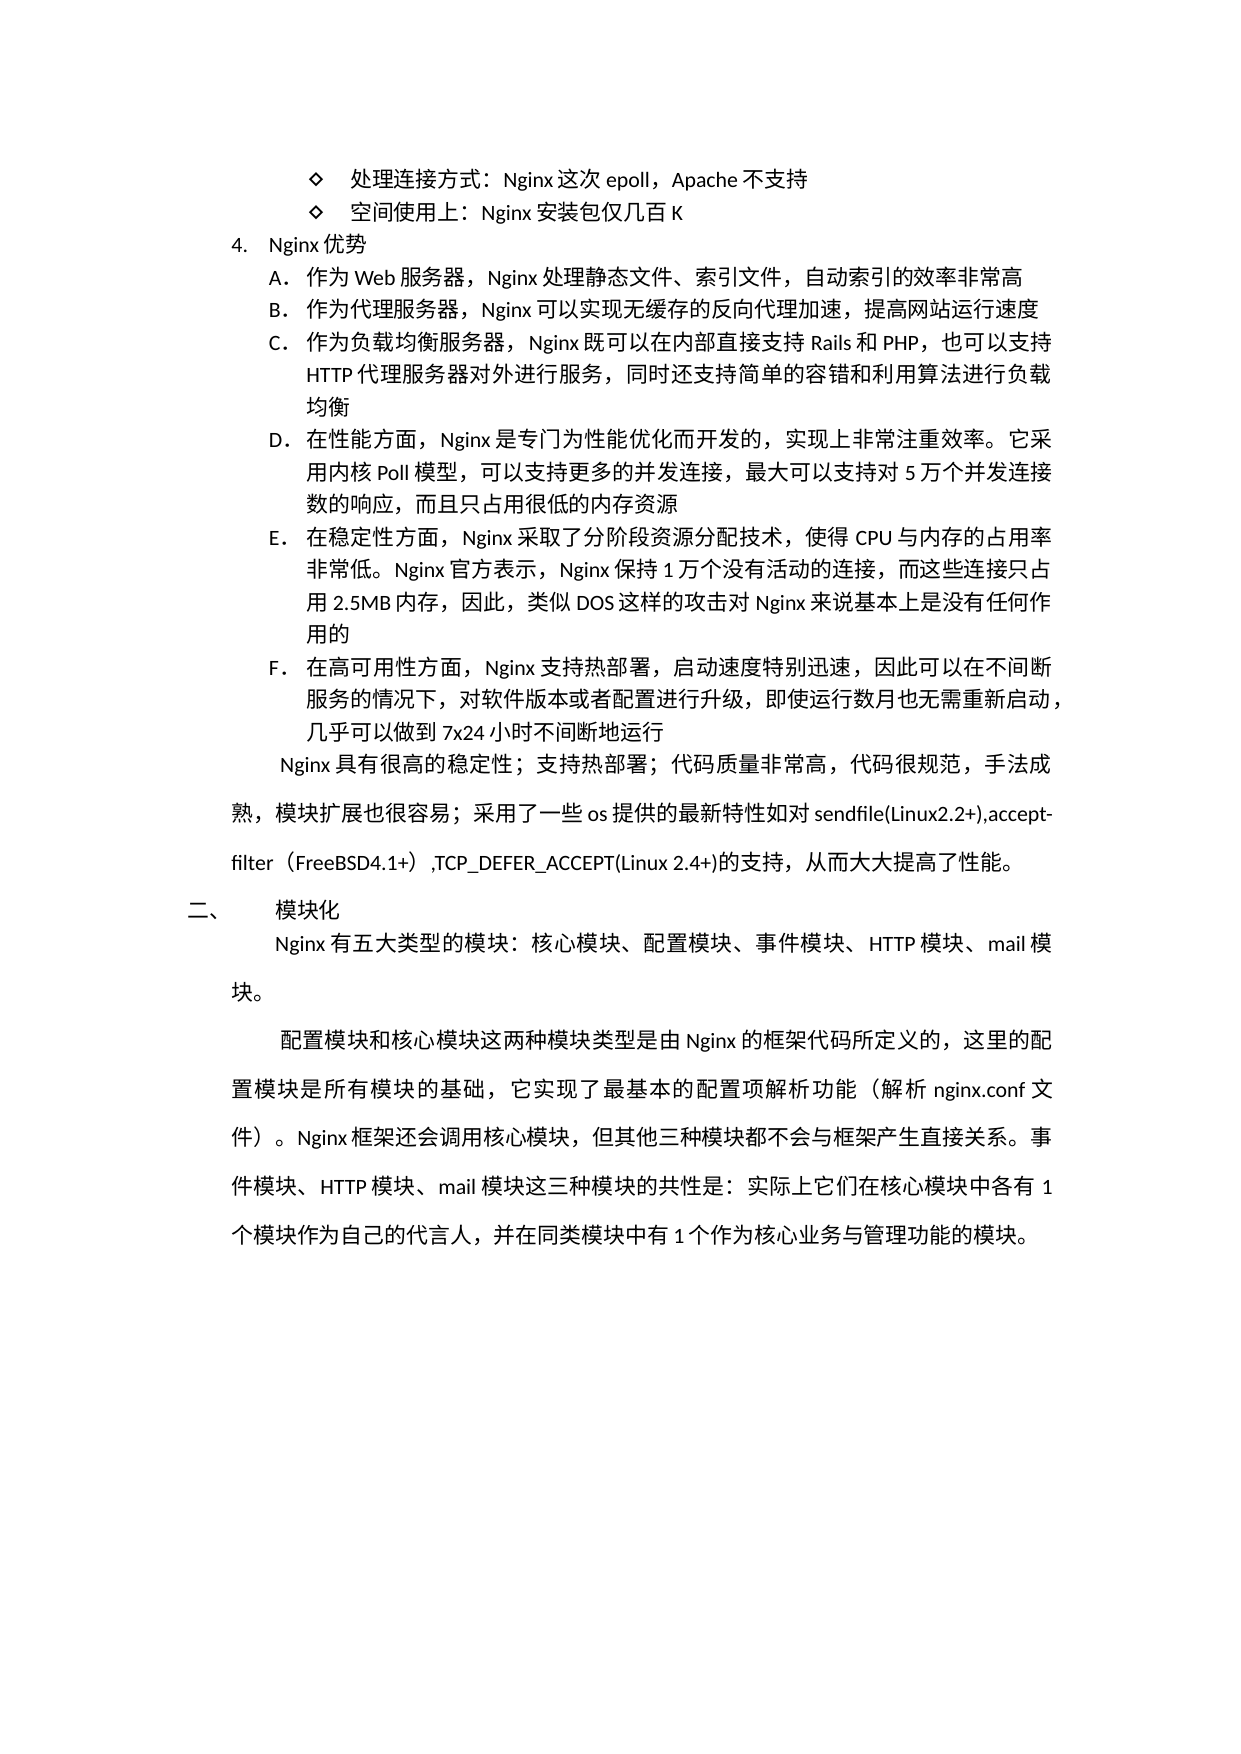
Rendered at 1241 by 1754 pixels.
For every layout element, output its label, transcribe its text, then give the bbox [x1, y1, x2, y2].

list 作为代理服务器，Nginx可以实现无缓存的反向代理加速，提高网站运行速度 [269, 292, 1053, 324]
list Nginx有五大类型的模块：核心模块、配置模块、事件模块、HTTP模块、mail模块。 [231, 925, 1053, 1007]
list 在高可用性方面，Nginx支持热部署，启动速度特别迅速，因此可以在不间断服务的情况下，对软件版本或者配置进行升级，即使运行数月也无需重新启动，几乎可以做到7x24小时不间断地运行 [269, 649, 1053, 747]
list 空间使用上：Nginx安装包仅几百K [306, 194, 1053, 227]
list 作为Web服务器，Nginx处理静态文件、索引文件，自动索引的效率非常高 [269, 259, 1053, 292]
list 在性能方面，Nginx是专门为性能优化而开发的，实现上非常注重效率。它采用内核Poll模型，可以支持更多的并发连接，最大可以支持对5万个并发连接数的响应，而且只占用很低的内存资源 [269, 422, 1053, 519]
list Nginx优势 [231, 227, 1053, 259]
list 在稳定性方面，Nginx采取了分阶段资源分配技术，使得CPU与内存的占用率非常低。Nginx官方表示，Nginx保持1万个没有活动的连接，而这些连接只占用2.5MB内存，因此，类似DOS这样的攻击对Nginx来说基本上是没有任何作用的 [269, 519, 1053, 649]
list 模块化 [187, 893, 1053, 925]
list 作为负载均衡服务器，Nginx既可以在内部直接支持Rails和PHP，也可以支持HTTP代理服务器对外进行服务，同时还支持简单的容错和利用算法进行负载均衡 [269, 324, 1053, 422]
list Nginx具有很高的稳定性；支持热部署；代码质量非常高，代码很规范，手法成熟，模块扩展也很容易；采用了一些os提供的最新特性如对sendfile(Linux2.2+),accept-filter（FreeBSD4.1+）,TCP_DEFER_ACCEPT(Linux 2.4+)的支持，从而大大提高了性能。 [231, 747, 1053, 877]
list 处理连接方式：Nginx这次epoll，Apache不支持 [306, 162, 1053, 194]
list 配置模块和核心模块这两种模块类型是由Nginx的框架代码所定义的，这里的配置模块是所有模块的基础，它实现了最基本的配置项解析功能（解析nginx.conf文件）。Nginx框架还会调用核心模块，但其他三种模块都不会与框架产生直接关系。事件模块、HTTP模块、mail模块这三种模块的共性是：实际上它们在核心模块中各有1个模块作为自己的代言人，并在同类模块中有1个作为核心业务与管理功能的模块。 [231, 1022, 1053, 1250]
